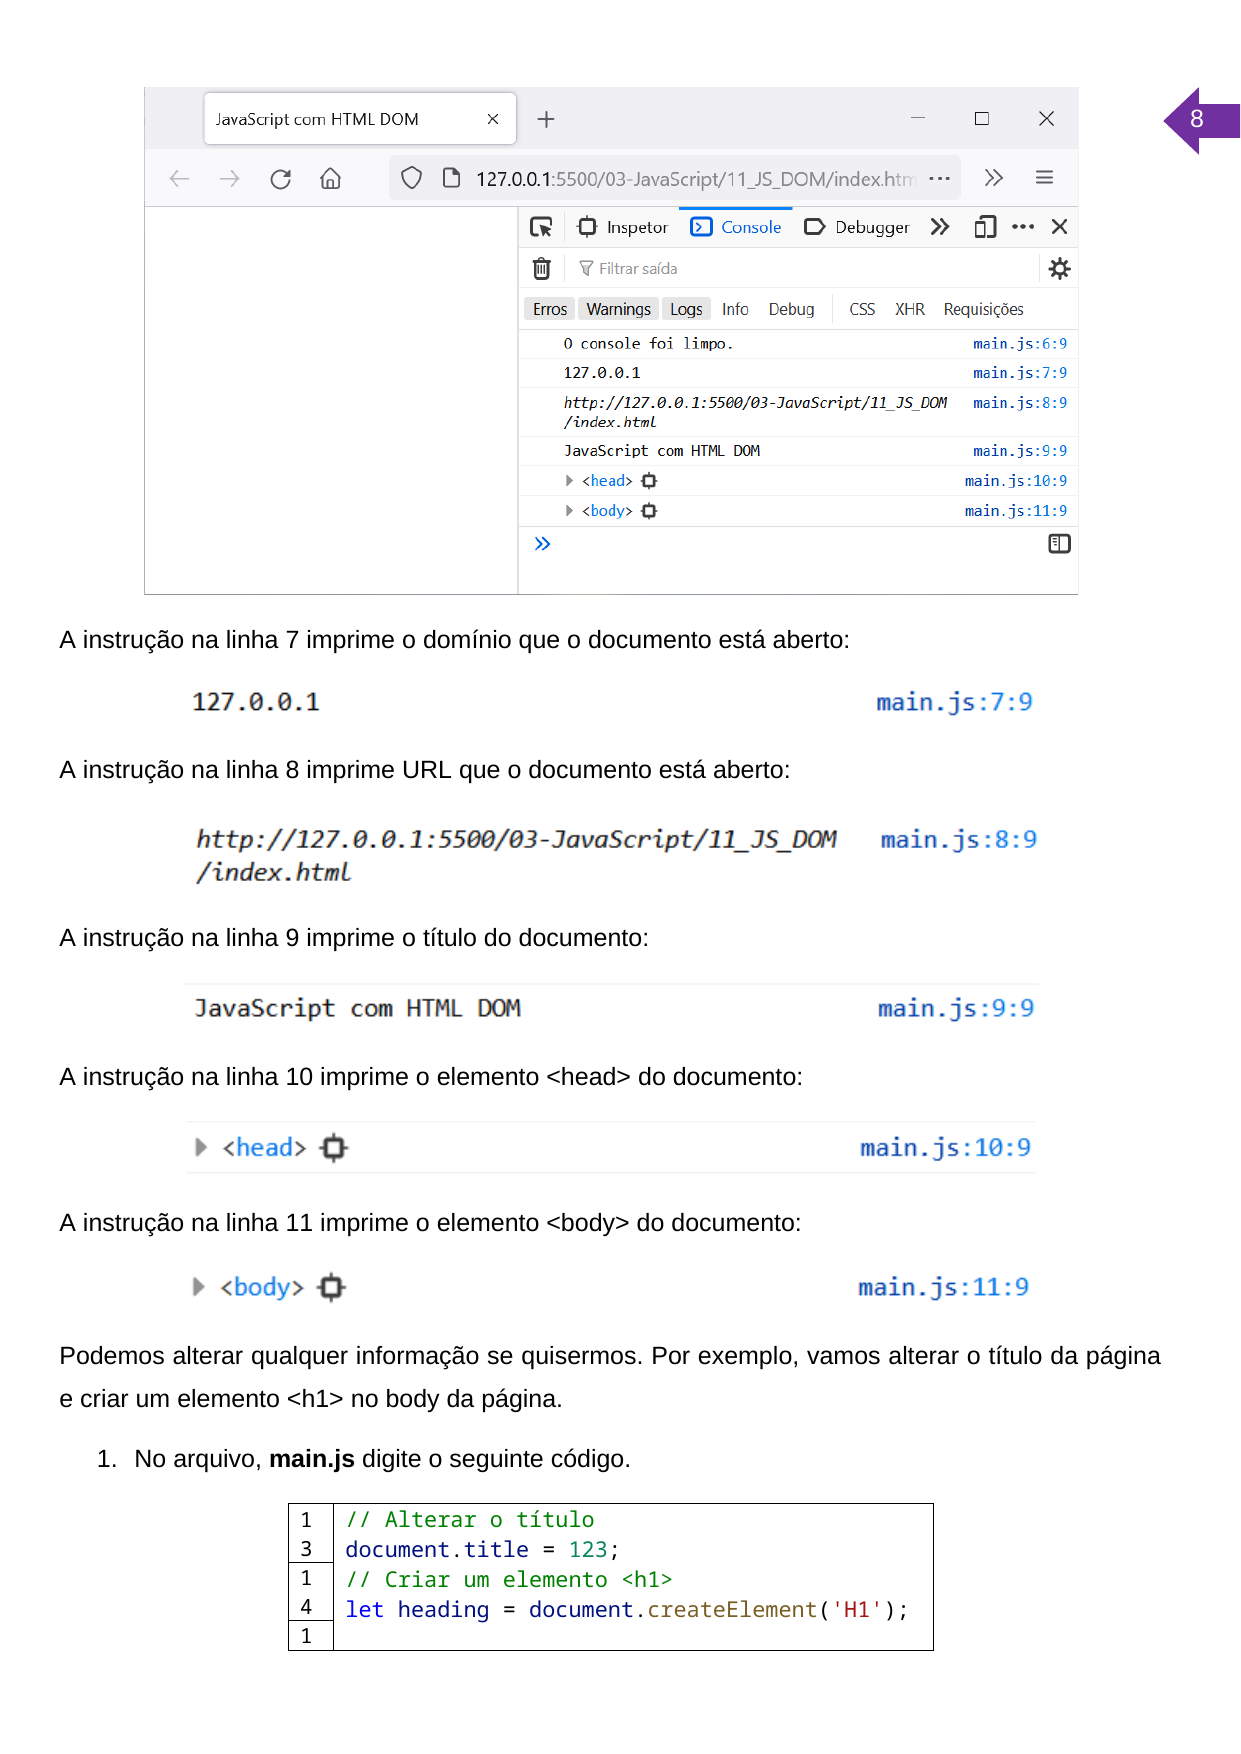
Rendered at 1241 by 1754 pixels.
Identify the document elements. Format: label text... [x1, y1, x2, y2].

list No arquivo, main.js digite o seguinte código. [97, 1443, 1163, 1472]
text A instrução na linha 7 imprime o domínio que o documento está aberto: [59, 626, 1163, 654]
picture [178, 815, 1044, 892]
picture [187, 1121, 1036, 1177]
text Podemos alterar qualquer informação se quisermos. Por exemplo, vamos alterar o título da página e criar um elemento <h1> no body da página. [59, 1341, 1163, 1412]
picture [183, 1267, 1040, 1310]
text A instrução na linha 9 imprime o título do documento: [59, 923, 1163, 952]
picture [183, 982, 1039, 1031]
text A instrução na linha 8 imprime URL que o documento está aberto: [59, 755, 1163, 784]
text A instrução na linha 11 imprime o elemento <body> do documento: [59, 1208, 1163, 1236]
text A instrução na linha 10 imprime o elemento <head> do documento: [59, 1062, 1163, 1091]
picture [144, 87, 1079, 595]
picture [183, 685, 1039, 725]
table_header // Alterar o título document.title = 123; // Criar um elemento <h1> let heading = document.createElement('H1'); heading.innerHTML = 'Olá alunos!'; document.body.appendChild(heading); cabecalho.style.borderBottom = 'solid 3px #000'; [334, 1504, 933, 1650]
